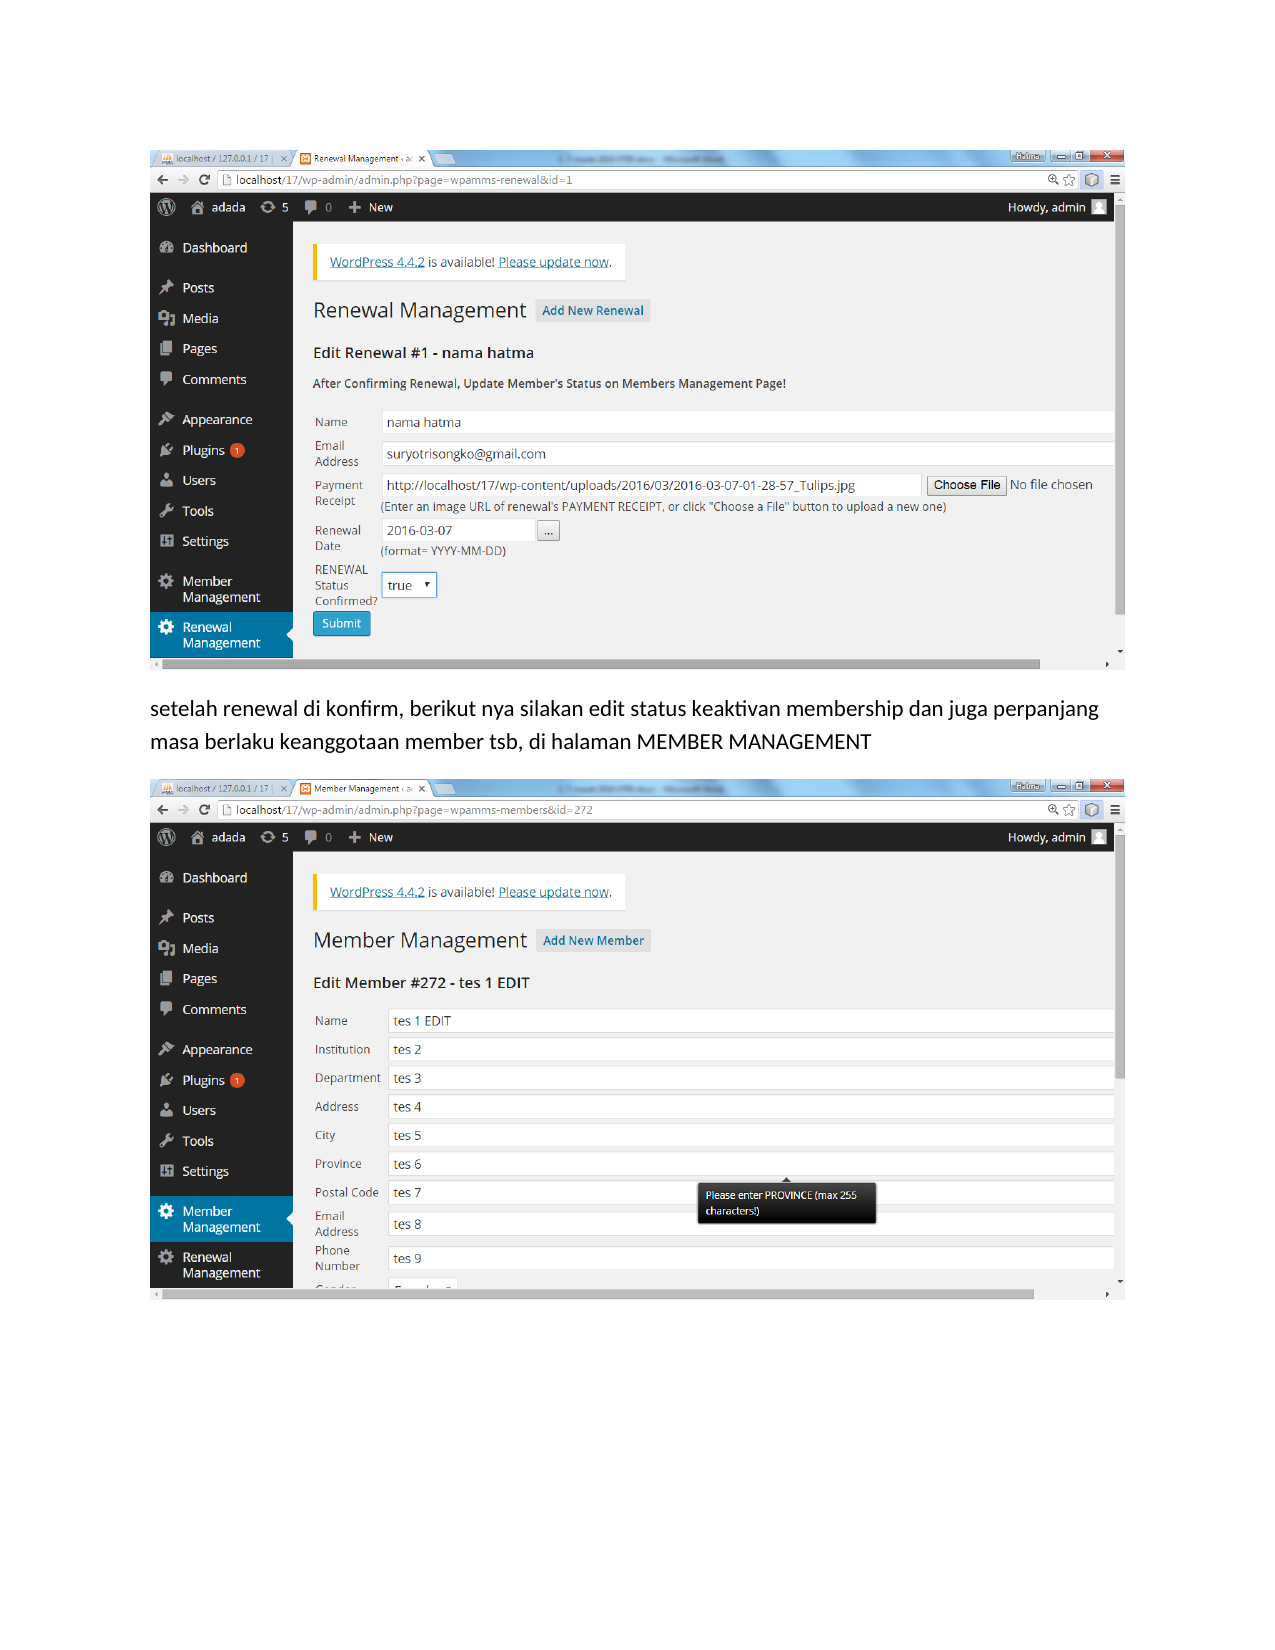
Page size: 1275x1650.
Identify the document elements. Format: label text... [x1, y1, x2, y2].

picture [150, 779, 1125, 1300]
picture [158, 620, 173, 634]
picture [150, 150, 1125, 670]
text setelah renewal di konfirm, berikut nya silakan edit status keaktivan membership dan juga perpanjang masa berlaku keanggotaan member tsb, di halaman MEMBER MANAGEMENT [150, 694, 1125, 755]
picture [159, 1204, 173, 1218]
